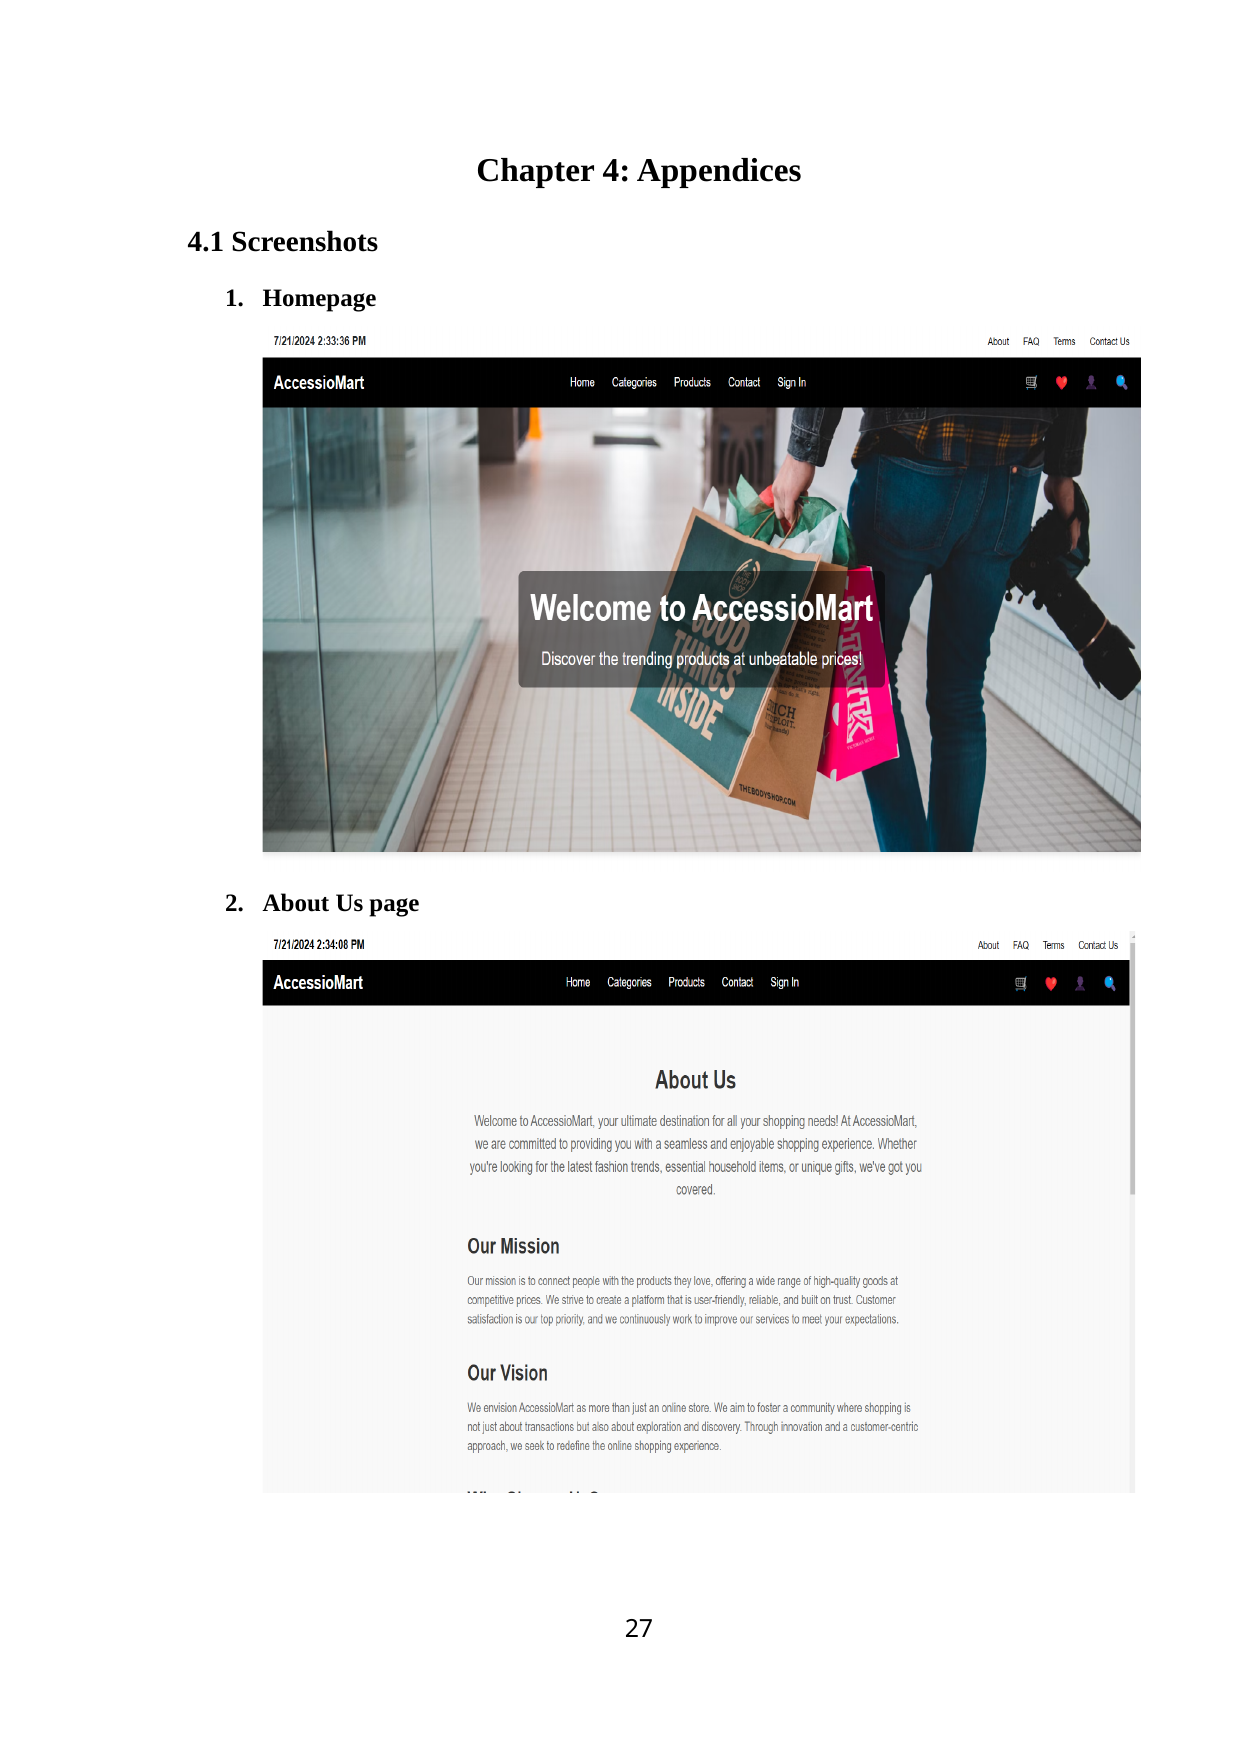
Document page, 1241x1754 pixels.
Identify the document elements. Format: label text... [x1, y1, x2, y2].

subtitle 4.1 Screenshots [187, 224, 1090, 258]
subtitle Chapter 4: Appendices [187, 150, 1090, 188]
picture [262, 326, 1141, 872]
list About Us page [225, 888, 1090, 917]
picture [262, 931, 1136, 1493]
list Homepage [225, 283, 1090, 312]
